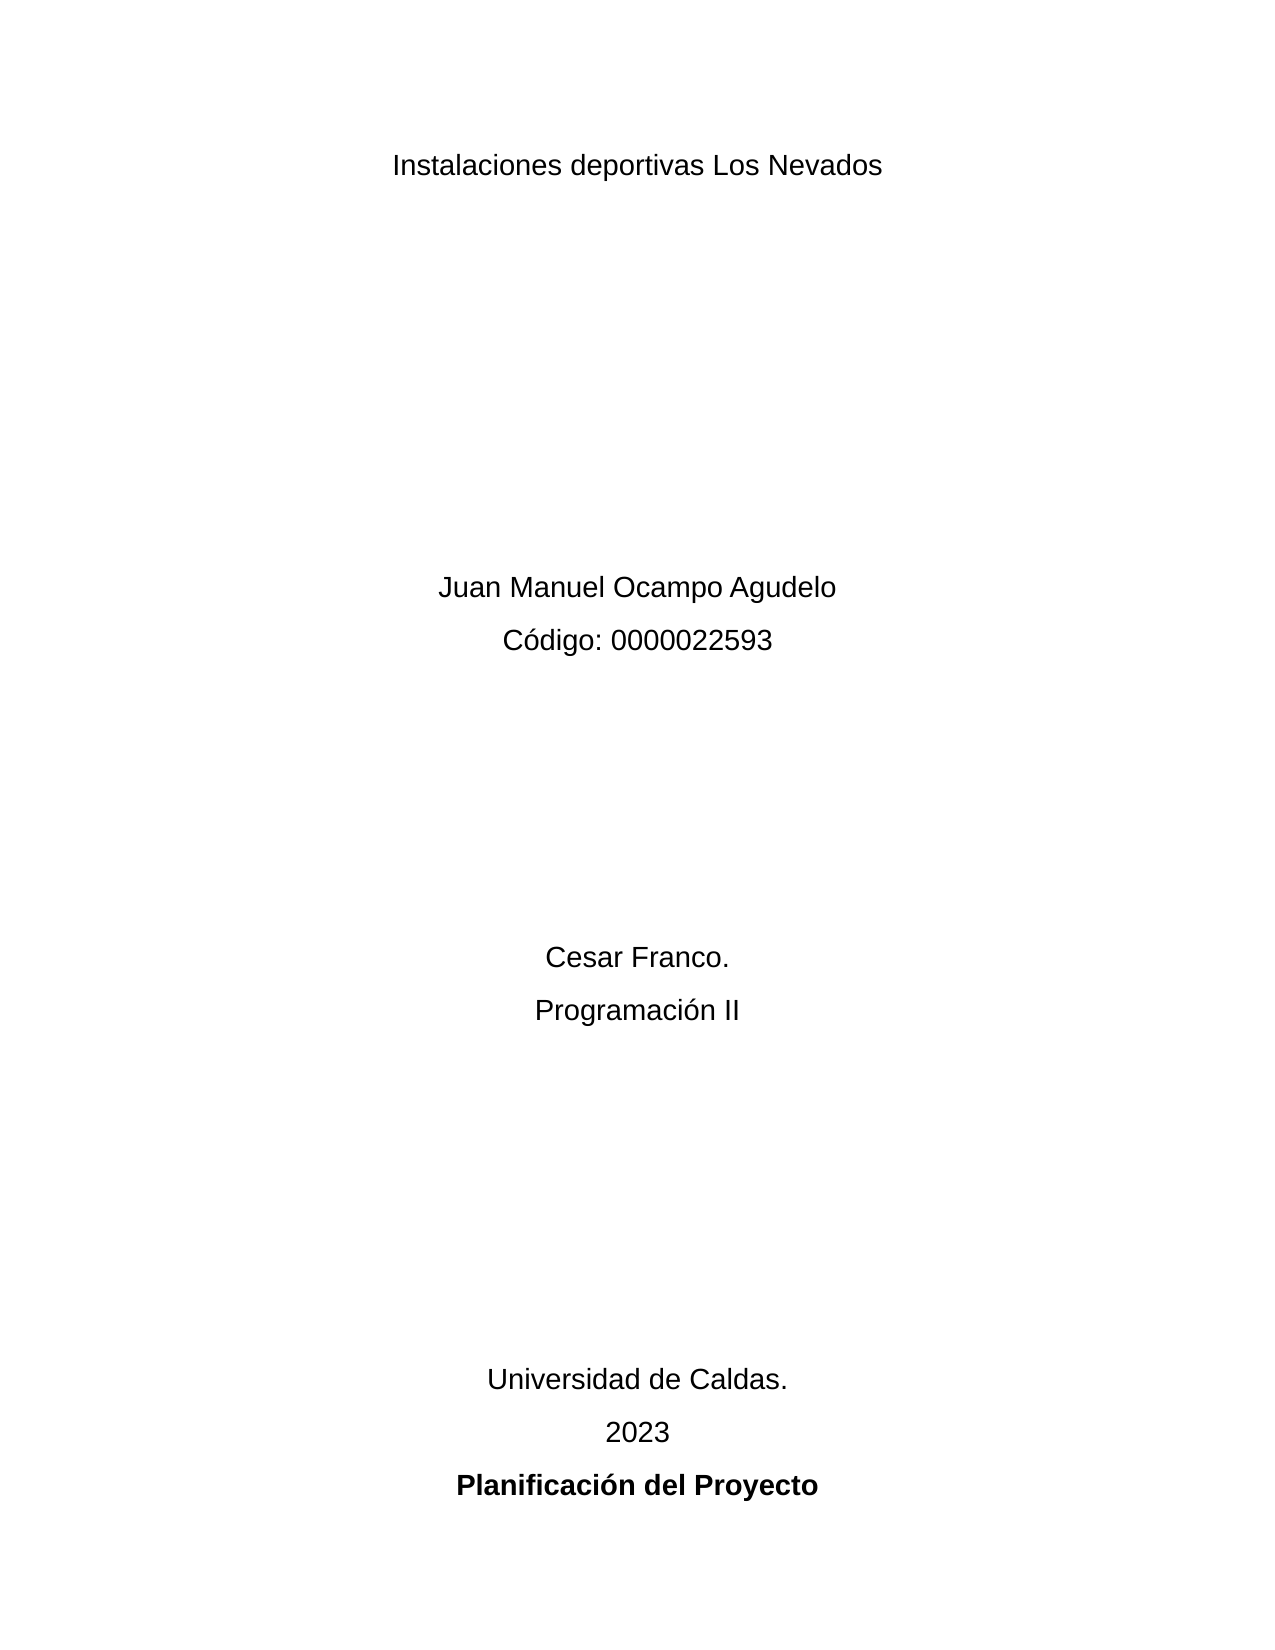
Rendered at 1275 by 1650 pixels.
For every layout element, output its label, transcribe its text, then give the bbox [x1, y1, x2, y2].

text 2023 [177, 1415, 1098, 1449]
text Planificación del Proyecto [177, 1468, 1098, 1501]
text Universidad de Caldas. [177, 1362, 1098, 1396]
text Código: 0000022593 [177, 623, 1098, 656]
text Cesar Franco. [177, 940, 1098, 973]
text Instalaciones deportivas Los Nevados [177, 148, 1098, 181]
text Programación II [177, 993, 1098, 1026]
text Juan Manuel Ocampo Agudelo [177, 570, 1098, 604]
